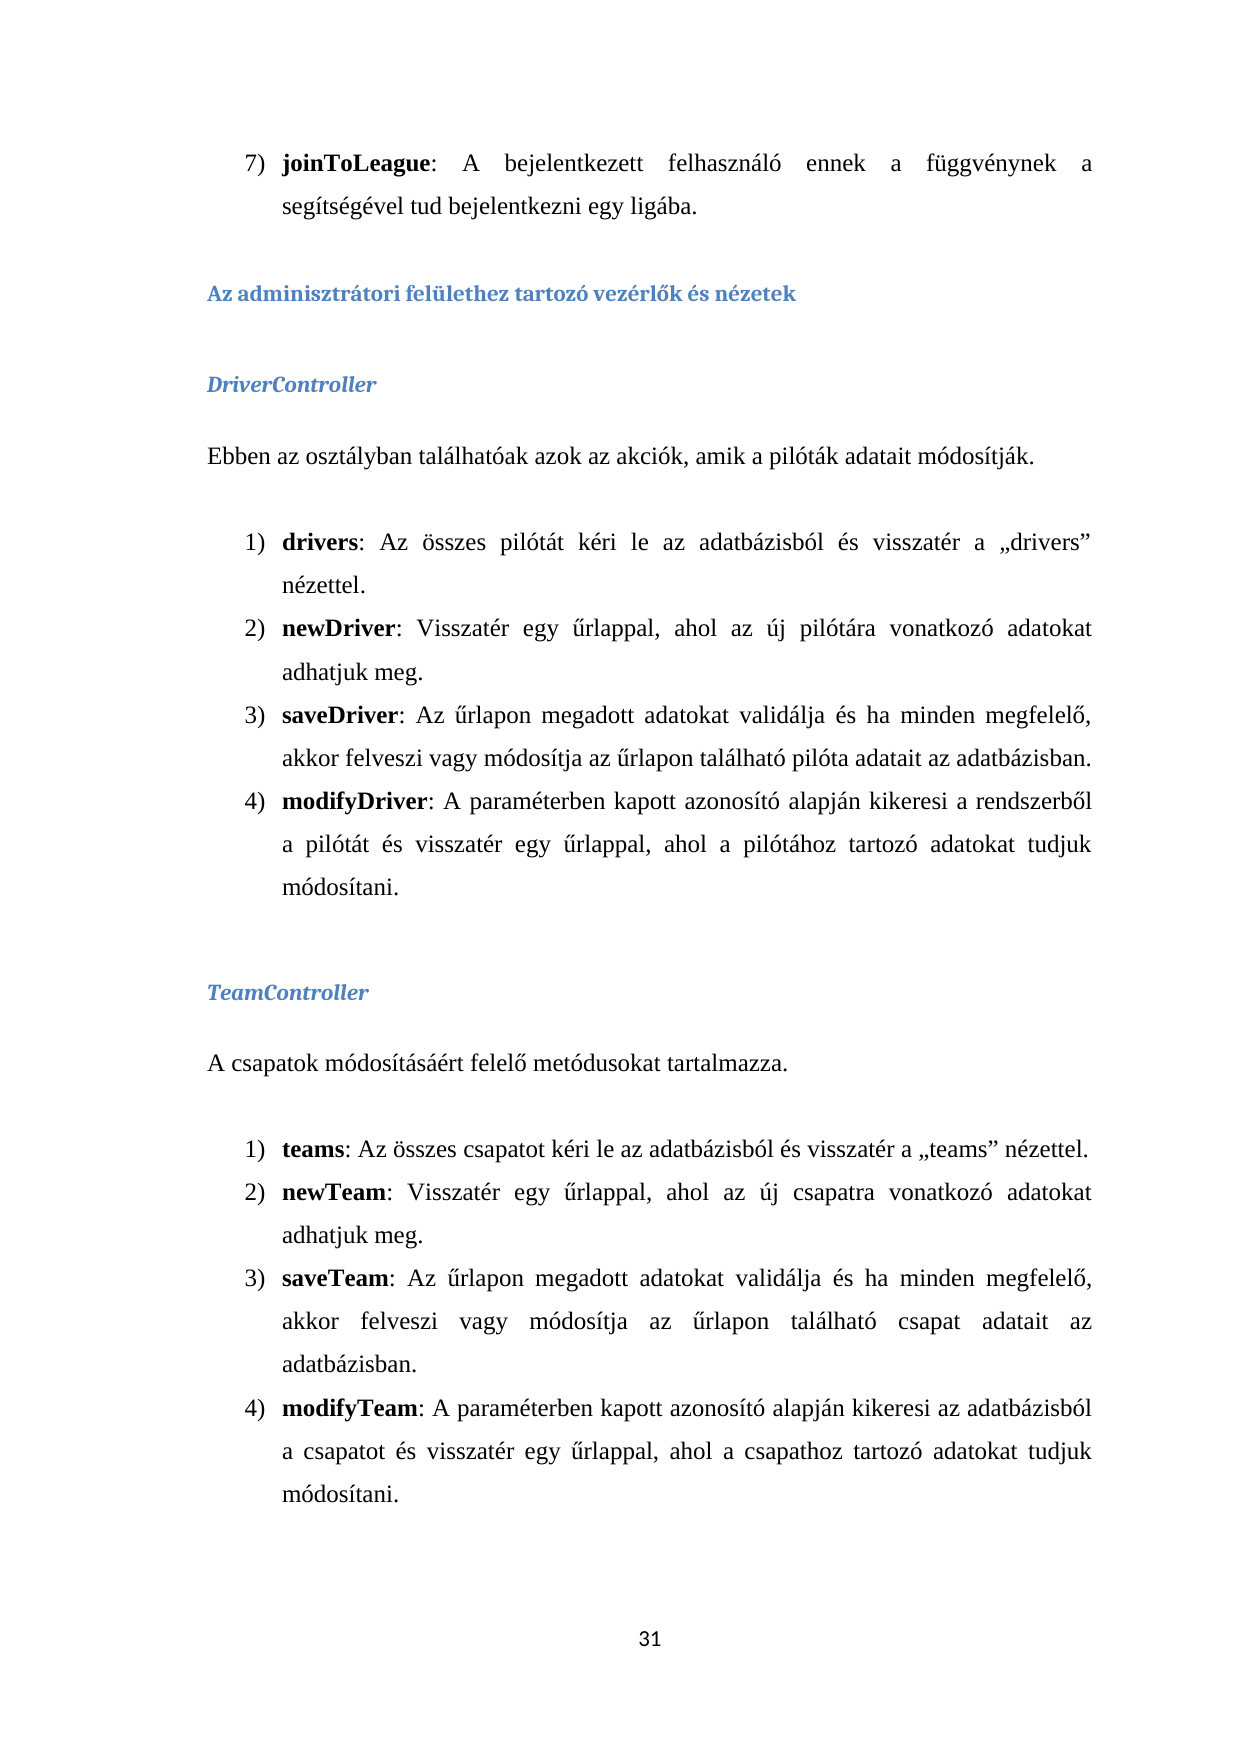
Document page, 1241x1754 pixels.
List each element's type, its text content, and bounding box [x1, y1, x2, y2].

list teams: Az összes csapatot kéri le az adatbázisból és visszatér a „teams” nézettel. [244, 1134, 1092, 1163]
list saveDriver: Az űrlapon megadott adatokat validálja és ha minden megfelelő, akkor felveszi vagy módosítja az űrlapon található pilóta adatait az adatbázisban. [244, 700, 1092, 772]
list modifyDriver: A paraméterben kapott azonosító alapján kikeresi a rendszerből a pilótát és visszatér egy űrlappal, ahol a pilótához tartozó adatokat tudjuk módosítani. [244, 786, 1092, 901]
list modifyTeam: A paraméterben kapott azonosító alapján kikeresi az adatbázisból a csapatot és visszatér egy űrlappal, ahol a csapathoz tartozó adatokat tudjuk módosítani. [244, 1393, 1092, 1508]
text Ebben az osztályban találhatóak azok az akciók, amik a pilóták adatait módosítják. [207, 441, 1092, 470]
subtitle DriverController [207, 371, 1092, 398]
subtitle TeamController [207, 979, 1092, 1006]
list joinToLeague: A bejelentkezett felhasználó ennek a függvénynek a segítségével tud bejelentkezni egy ligába. [244, 148, 1092, 219]
list newTeam: Visszatér egy űrlappal, ahol az új csapatra vonatkozó adatokat adhatjuk meg. [244, 1177, 1092, 1249]
list newDriver: Visszatér egy űrlappal, ahol az új pilótára vonatkozó adatokat adhatjuk meg. [244, 613, 1092, 685]
list saveTeam: Az űrlapon megadott adatokat validálja és ha minden megfelelő, akkor felveszi vagy módosítja az űrlapon található csapat adatait az adatbázisban. [244, 1263, 1092, 1378]
text A csapatok módosításáért felelő metódusokat tartalmazza. [207, 1048, 1092, 1076]
list drivers: Az összes pilótát kéri le az adatbázisból és visszatér a „drivers” nézettel. [244, 527, 1092, 599]
subtitle Az adminisztrátori felülethez tartozó vezérlők és nézetek [207, 281, 1092, 307]
